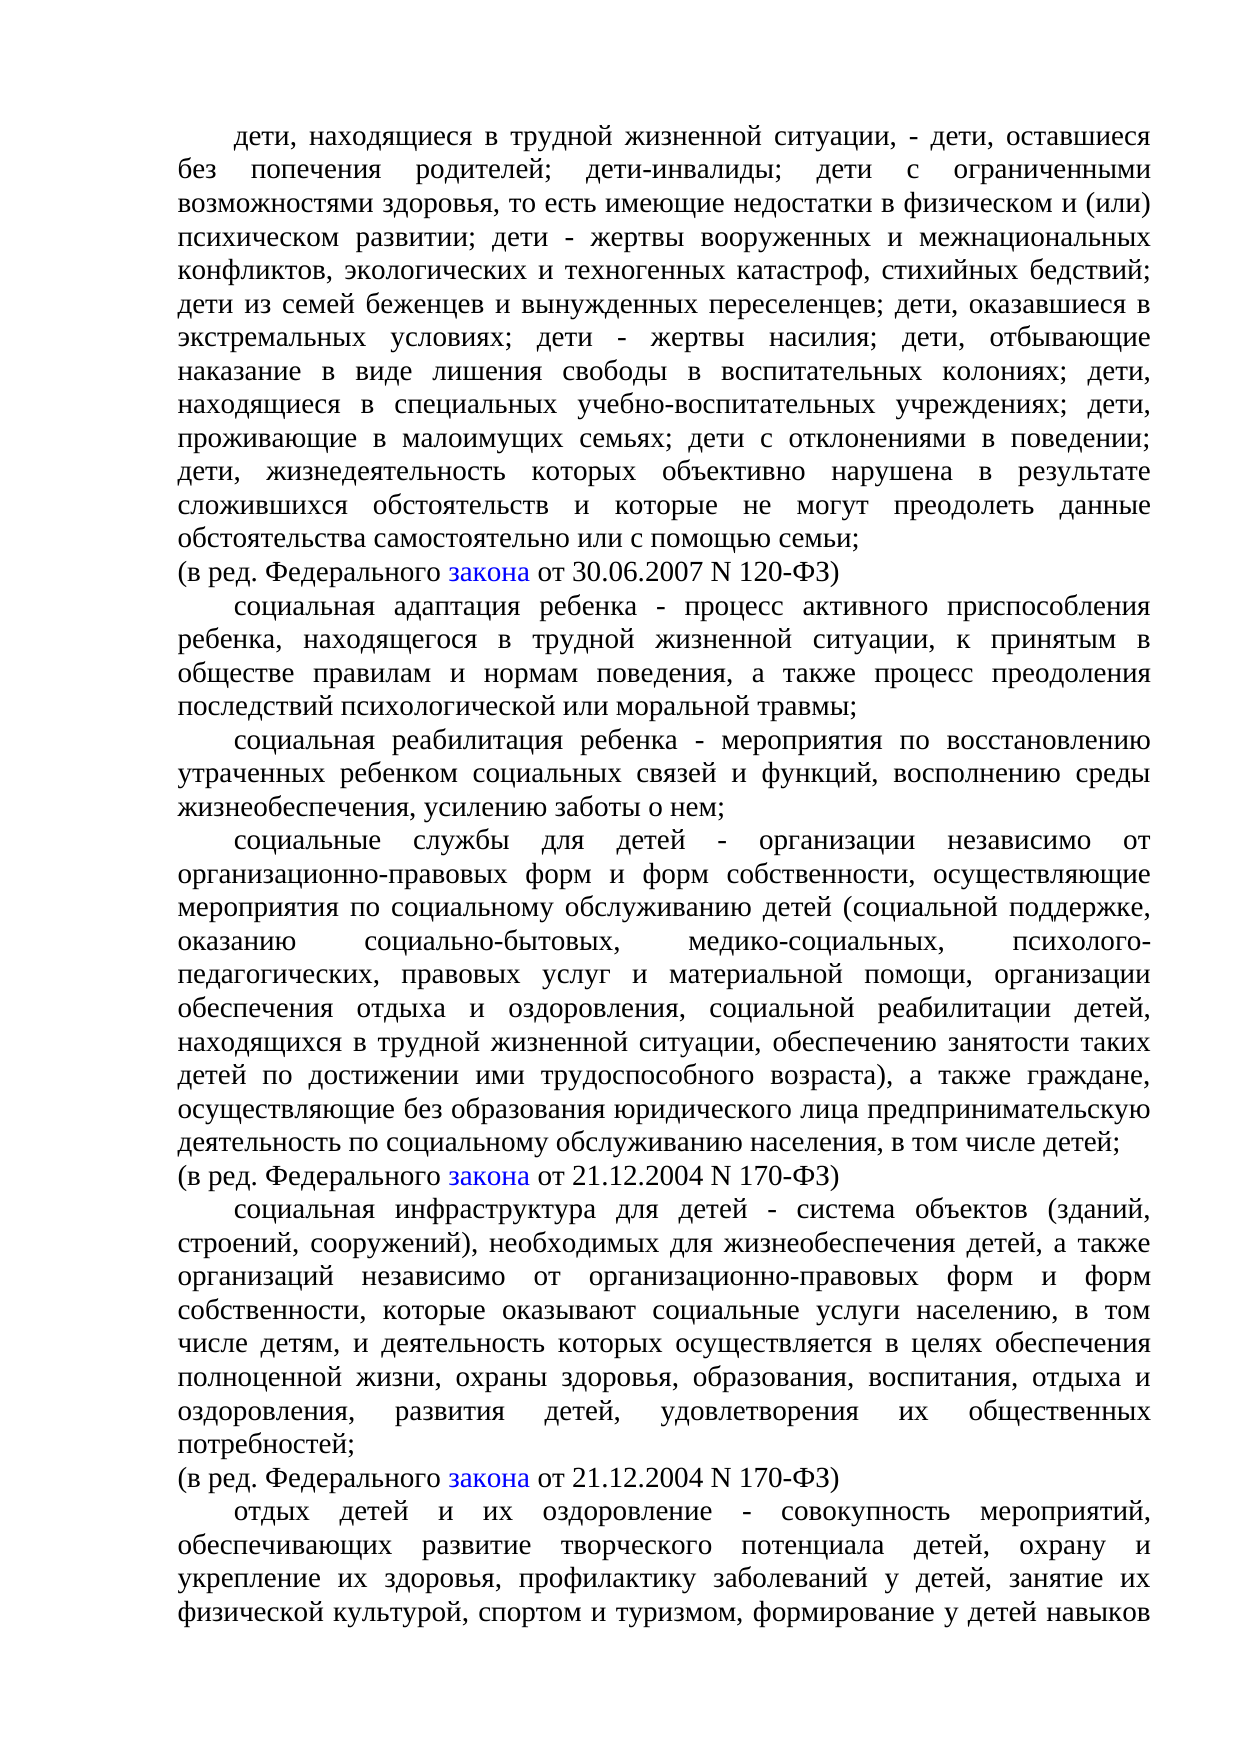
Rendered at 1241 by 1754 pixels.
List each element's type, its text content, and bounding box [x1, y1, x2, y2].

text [177, 1493, 1152, 1627]
text социальная адаптация ребенка - процесс активного приспособления ребенка, находящегося в трудной жизненной ситуации, к принятым в обществе правилам и нормам поведения, а также процесс преодоления последствий психологической или моральной травмы; [177, 588, 1152, 722]
text дети, находящиеся в трудной жизненной ситуации, - дети, оставшиеся без попечения родителей; дети-инвалиды; дети с ограниченными возможностями здоровья, то есть имеющие недостатки в физическом и (или) психическом развитии; дети - жертвы вооруженных и межнациональных конфликтов, экологических и техногенных катастроф, стихийных бедствий; дети из семей беженцев и вынужденных переселенцев; дети, оказавшиеся в экстремальных условиях; дети - жертвы насилия; дети, отбывающие наказание в виде лишения свободы в воспитательных колониях; дети, находящиеся в специальных учебно-воспитательных учреждениях; дети, проживающие в малоимущих семьях; дети с отклонениями в поведении; дети, жизнедеятельность которых объективно нарушена в результате сложившихся обстоятельств и которые не могут преодолеть данные обстоятельства самостоятельно или с помощью семьи; [177, 118, 1152, 554]
text (в ред. Федерального закона от 21.12.2004 N 170-ФЗ) [177, 1158, 1152, 1191]
text (в ред. Федерального закона от 21.12.2004 N 170-ФЗ) [177, 1460, 1152, 1493]
text социальные службы для детей - организации независимо от организационно-правовых форм и форм собственности, осуществляющие мероприятия по социальному обслуживанию детей (социальной поддержке, оказанию социально-бытовых, медико-социальных, психолого-педагогических, правовых услуг и материальной помощи, организации обеспечения отдыха и оздоровления, социальной реабилитации детей, находящихся в трудной жизненной ситуации, обеспечению занятости таких детей по достижении ими трудоспособного возраста), а также граждане, осуществляющие без образования юридического лица предпринимательскую деятельность по социальному обслуживанию населения, в том числе детей; [177, 822, 1152, 1158]
text (в ред. Федерального закона от 30.06.2007 N 120-ФЗ) [177, 554, 1152, 588]
text социальная реабилитация ребенка - мероприятия по восстановлению утраченных ребенком социальных связей и функций, восполнению среды жизнеобеспечения, усилению заботы о нем; [177, 722, 1152, 822]
text социальная инфраструктура для детей - система объектов (зданий, строений, сооружений), необходимых для жизнеобеспечения детей, а также организаций независимо от организационно-правовых форм и форм собственности, которые оказывают социальные услуги населению, в том числе детям, и деятельность которых осуществляется в целях обеспечения полноценной жизни, охраны здоровья, образования, воспитания, отдыха и оздоровления, развития детей, удовлетворения их общественных потребностей; [177, 1191, 1152, 1460]
